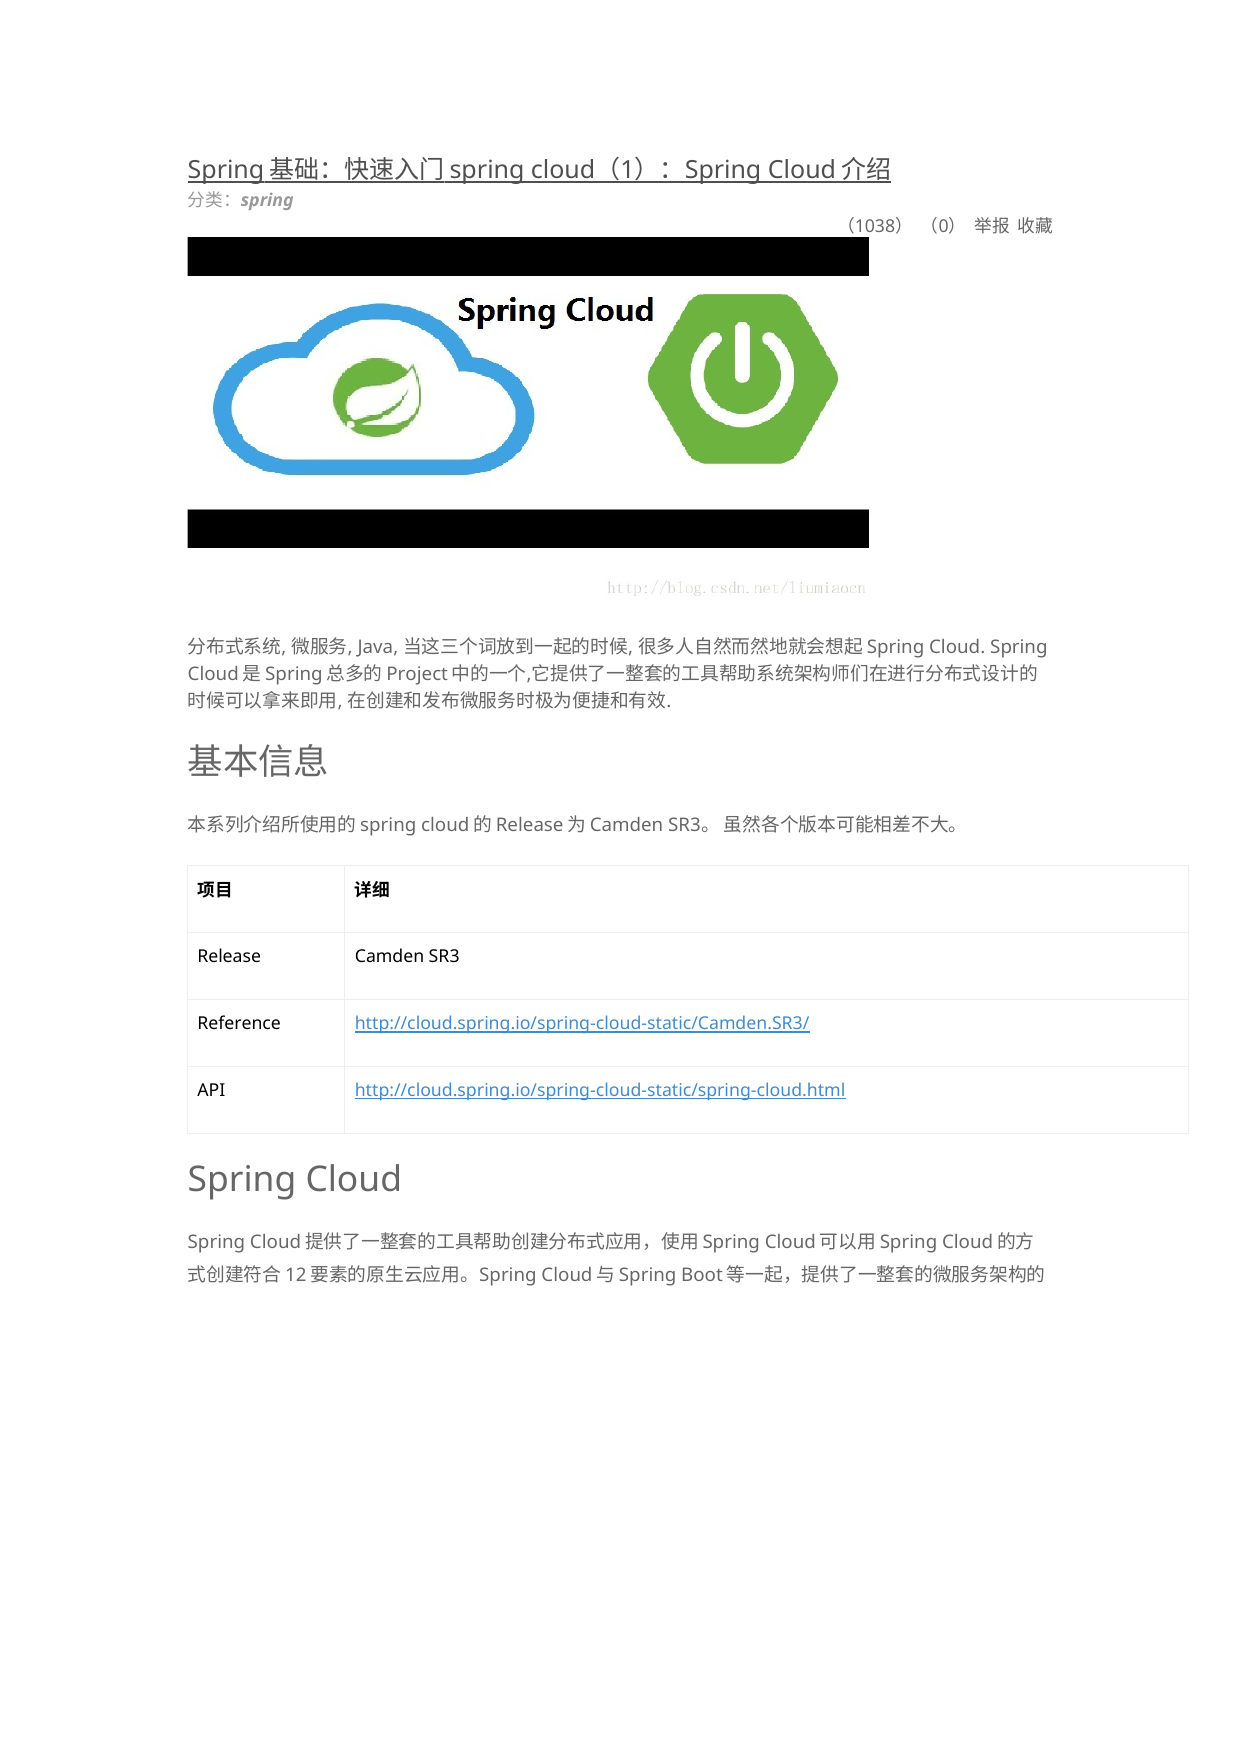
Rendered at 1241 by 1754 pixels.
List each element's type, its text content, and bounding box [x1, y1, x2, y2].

table_cell Release [188, 933, 344, 999]
subtitle Spring Cloud [187, 1154, 1053, 1202]
table_cell http://cloud.spring.io/spring-cloud-static/spring-cloud.html [345, 1067, 1188, 1133]
subtitle Spring基础：快速入门spring cloud（1）：Spring Cloud介绍 [187, 150, 1053, 186]
table_header 详细 [345, 866, 1188, 932]
text （1038） （0） 举报 收藏 [187, 212, 1053, 238]
picture [187, 237, 876, 605]
subtitle 基本信息 [187, 733, 1053, 784]
text 分布式系统, 微服务, Java, 当这三个词放到一起的时候, 很多人自然而然地就会想起Spring Cloud. Spring Cloud是Spring总多的Project中的一个,它提供了一整套的工具帮助系统架构师们在进行分布式设计的时候可以拿来即用, 在创建和发布微服务时极为便捷和有效. [187, 632, 1053, 713]
text 本系列介绍所使用的spring cloud的Release为Camden SR3。 虽然各个版本可能相差不大。 [187, 804, 1053, 837]
table_cell API [188, 1067, 344, 1133]
table_header 项目 [188, 866, 344, 932]
table_cell Camden SR3 [345, 933, 1188, 999]
table_cell Reference [188, 1000, 344, 1066]
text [187, 1222, 1053, 1287]
table_cell http://cloud.spring.io/spring-cloud-static/Camden.SR3/ [345, 1000, 1188, 1066]
text 分类：spring [187, 186, 1053, 212]
